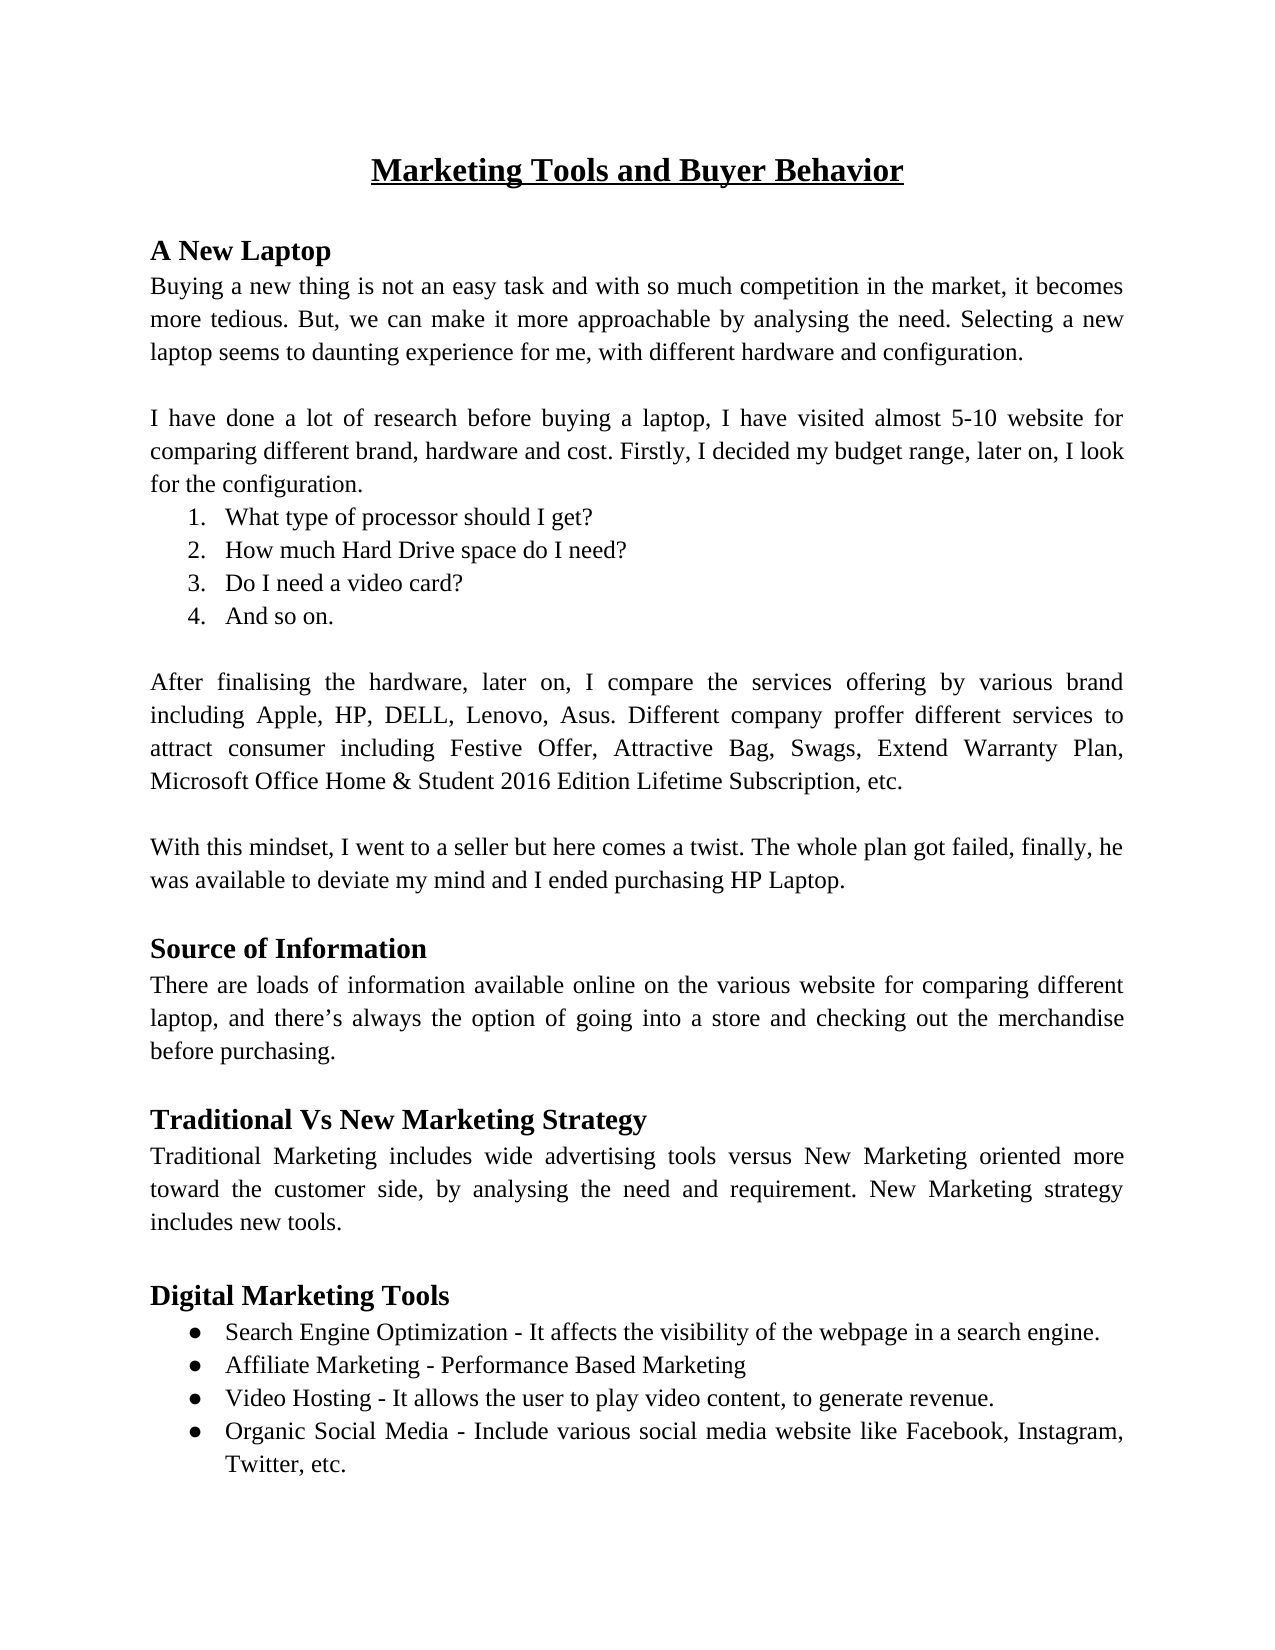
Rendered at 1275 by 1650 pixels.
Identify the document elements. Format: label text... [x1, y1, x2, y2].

text Source of Information [150, 932, 1125, 965]
text I have done a lot of research before buying a laptop, I have visited almost 5-10 website for comparing different brand, hardware and cost. Firstly, I decided my budget range, later on, I look for the configuration. [150, 403, 1125, 498]
text There are loads of information available online on the various website for comparing different laptop, and there’s always the option of going into a store and checking out the merchandise before purchasing. [150, 970, 1125, 1065]
text Digital Marketing Tools [150, 1278, 1125, 1312]
list Do I need a video card? [187, 568, 1125, 597]
list Video Hosting - It allows the user to play video content, to generate revenue. [187, 1383, 1125, 1412]
list Organic Social Media - Include various social media website like Facebook, Instagram, Twitter, etc. [187, 1416, 1125, 1478]
list What type of processor should I get? [187, 502, 1125, 531]
list Search Engine Optimization - It affects the visibility of the webpage in a search engine. [187, 1317, 1125, 1346]
text With this mindset, I went to a seller but here comes a twist. The whole plan got failed, finally, he was available to deviate my mind and I ended purchasing HP Laptop. [150, 832, 1125, 894]
text Marketing Tools and Buyer Behavior [150, 150, 1125, 188]
text A New Laptop [150, 233, 1125, 266]
text After finalising the hardware, later on, I compare the services offering by various brand including Apple, HP, DELL, Lenovo, Asus. Different company proffer different services to attract consumer including Festive Offer, Attractive Bag, Swags, Extend Warranty Plan, Microsoft Office Home & Student 2016 Edition Lifetime Subscription, etc. [150, 667, 1125, 795]
text Traditional Vs New Marketing Strategy [150, 1102, 1125, 1136]
text Traditional Marketing includes wide advertising tools versus New Marketing oriented more toward the customer side, by analysing the need and requirement. New Marketing strategy includes new tools. [150, 1141, 1125, 1236]
list And so on. [187, 601, 1125, 630]
list Affiliate Marketing - Performance Based Marketing [187, 1350, 1125, 1379]
text Buying a new thing is not an easy task and with so much competition in the market, it becomes more tedious. But, we can make it more approachable by analysing the need. Selecting a new laptop seems to daunting experience for me, with different hardware and configuration. [150, 271, 1125, 366]
list How much Hard Drive space do I need? [187, 535, 1125, 564]
